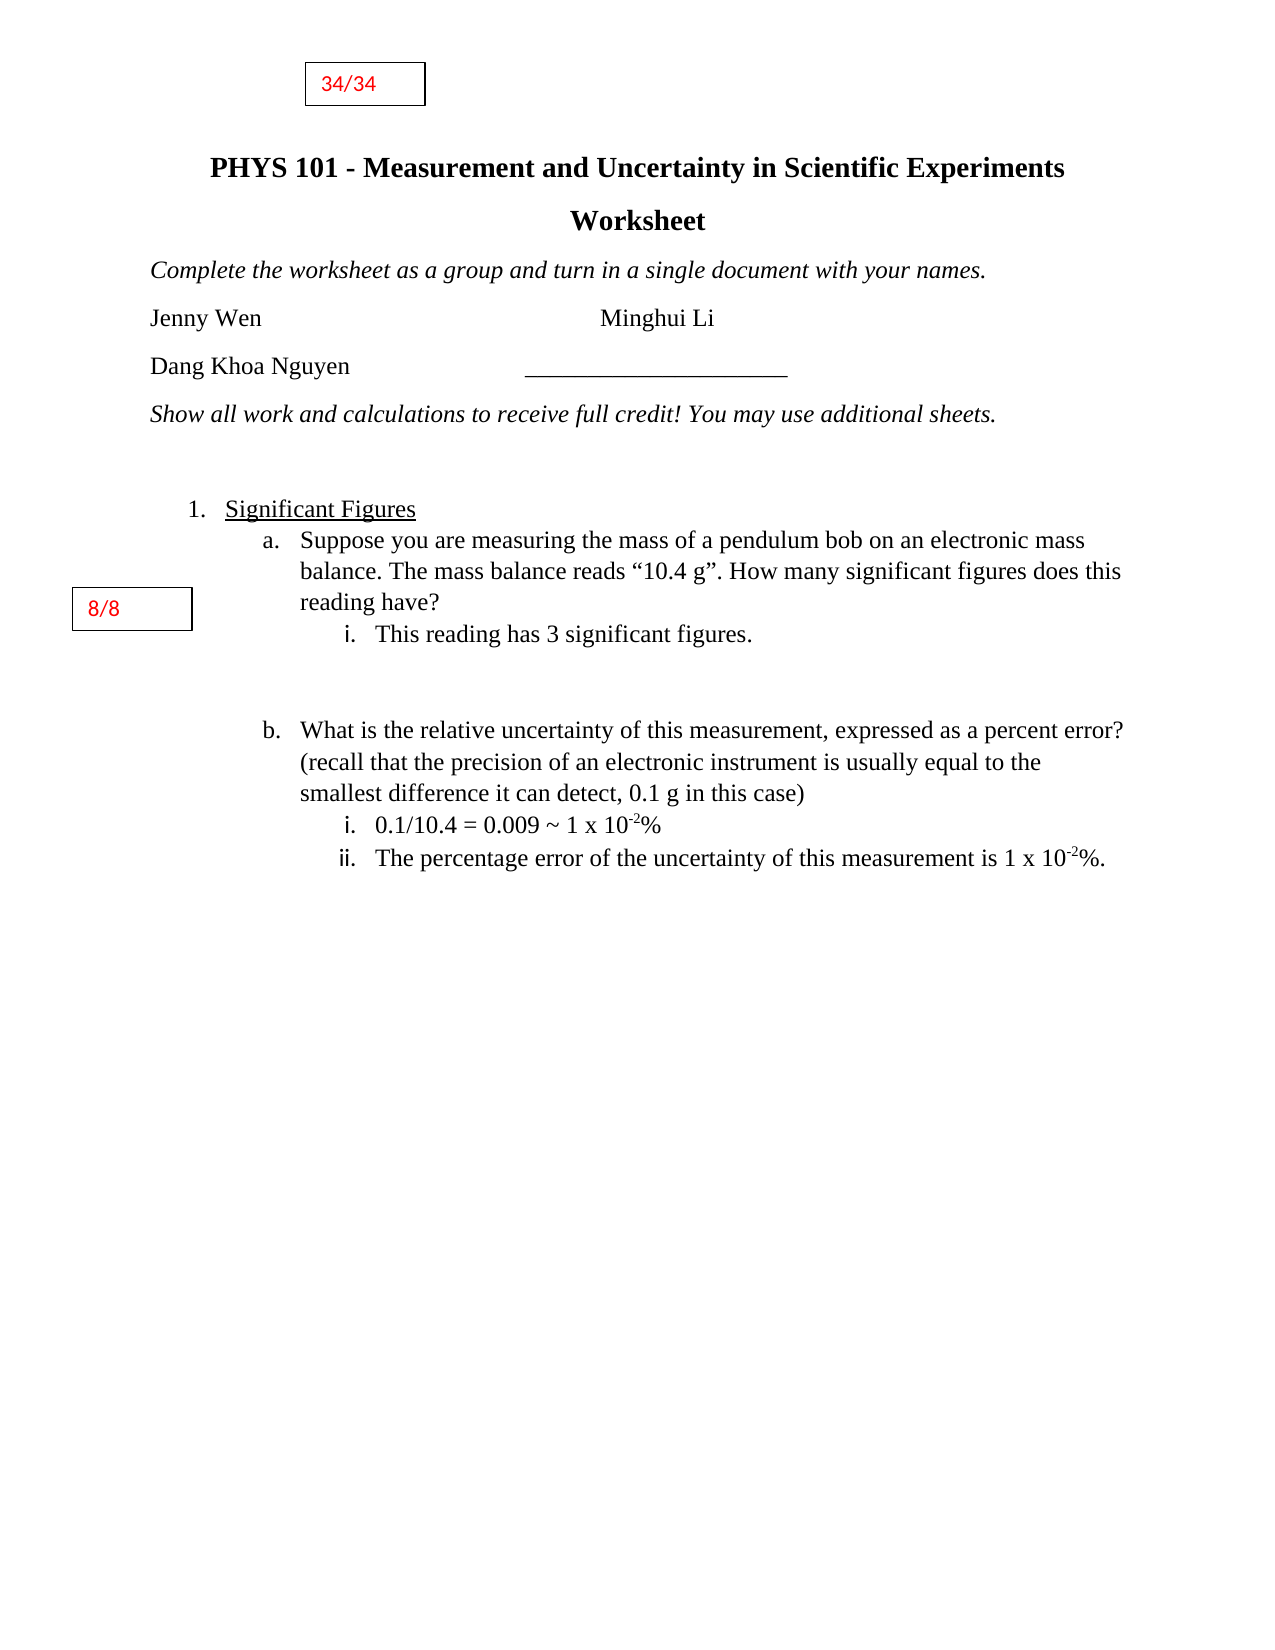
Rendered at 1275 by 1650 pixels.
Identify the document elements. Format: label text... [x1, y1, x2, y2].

text Dang Khoa Nguyen _____________________ [150, 351, 1125, 380]
text Show all work and calculations to receive full credit! You may use additional sheets. [150, 399, 1125, 427]
text Jenny Wen Minghui Li [150, 303, 1125, 332]
text Worksheet [150, 203, 1125, 236]
list 0.1/10.4 = 0.009 ~ 1 x 10-2% [356, 809, 1125, 839]
list This reading has 3 significant figures. [356, 618, 1125, 649]
list Significant Figures [187, 494, 1125, 523]
text PHYS 101 - Measurement and Uncertainty in Scientific Experiments [150, 150, 1125, 183]
list Suppose you are measuring the mass of a pendulum bob on an electronic mass balance. The mass balance reads “10.4 g”. How many significant figures does this reading have? [262, 525, 1125, 616]
list The percentage error of the uncertainty of this measurement is 1 x 10-2%. [356, 842, 1125, 872]
text Complete the worksheet as a group and turn in a single document with your names. [150, 256, 1125, 284]
list What is the relative uncertainty of this measurement, expressed as a percent error? (recall that the precision of an electronic instrument is usually equal to the smallest difference it can detect, 0.1 g in this case) [262, 716, 1125, 806]
